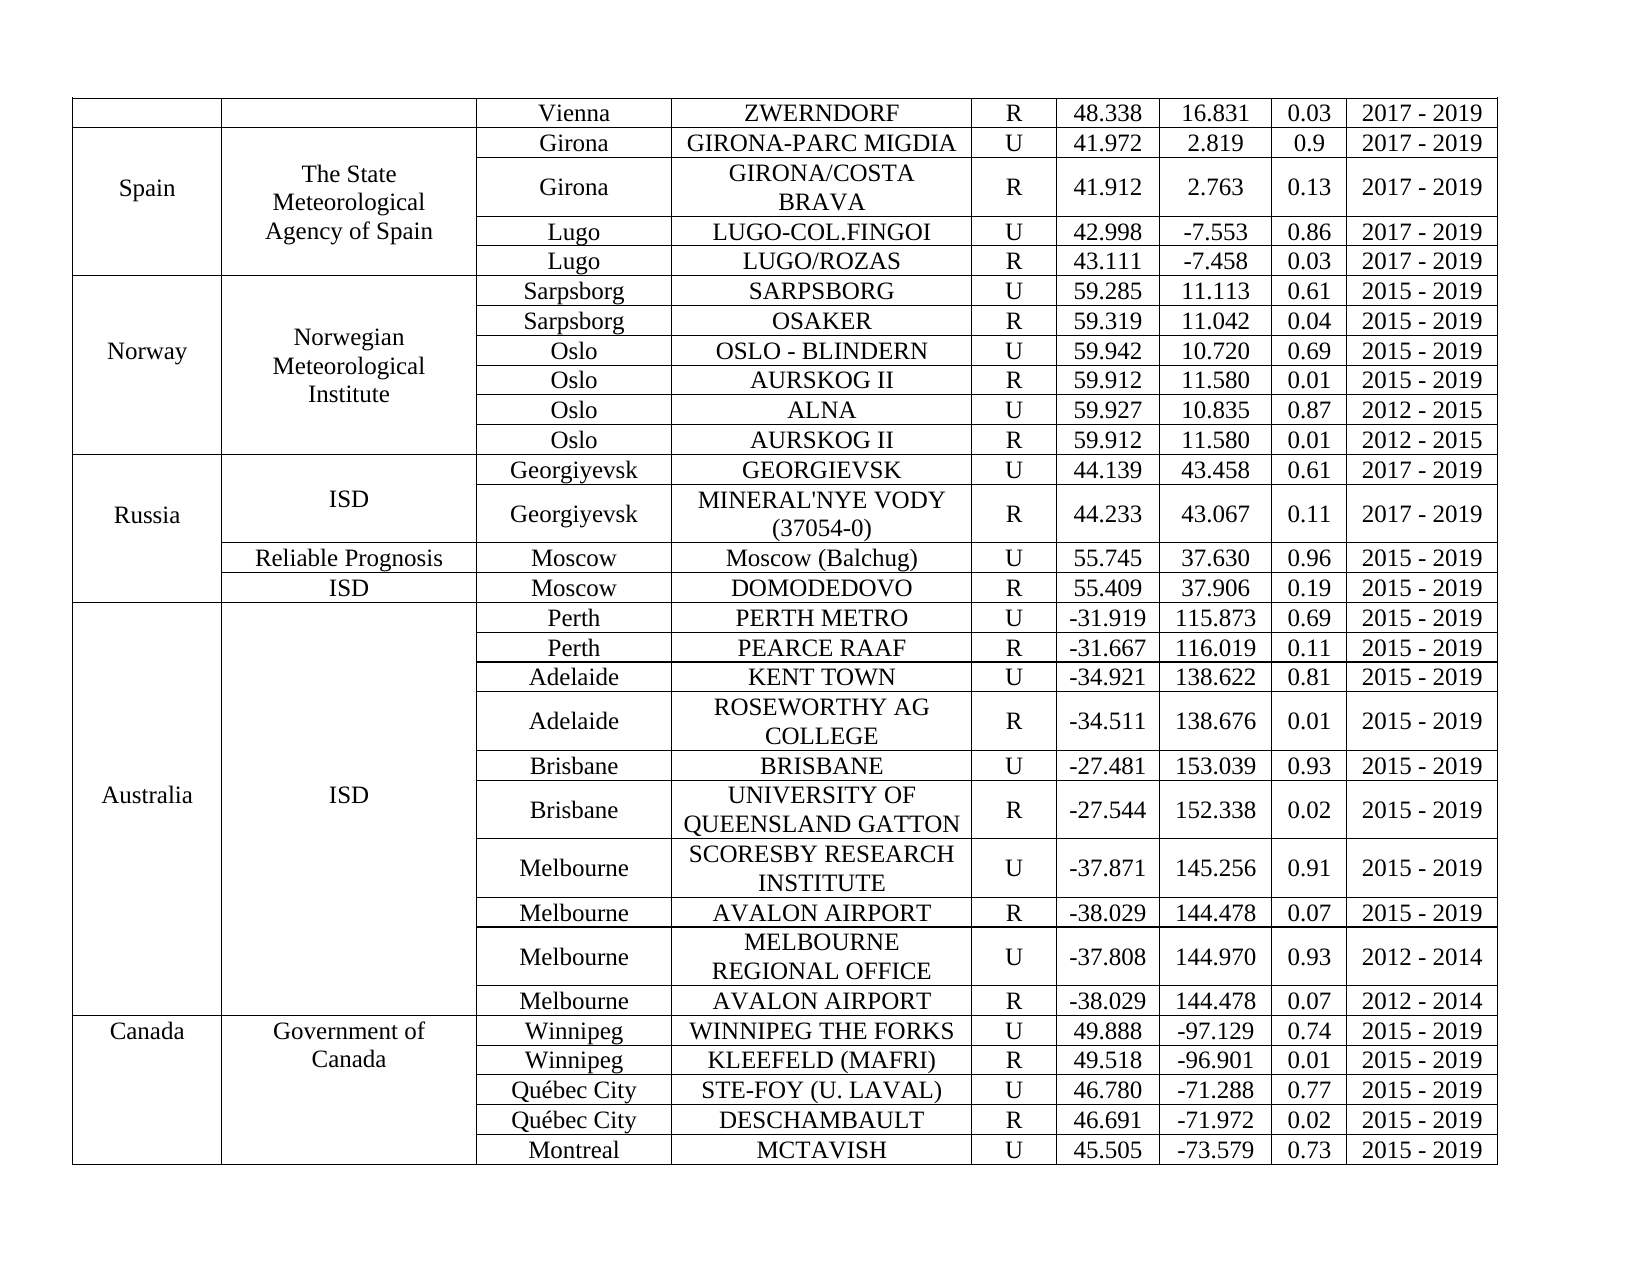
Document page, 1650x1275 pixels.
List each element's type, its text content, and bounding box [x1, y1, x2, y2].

table_cell SARPSBORG [672, 276, 971, 305]
table_cell 2015 - 2019 [1347, 1016, 1497, 1044]
table_cell Vienna [477, 99, 671, 127]
table_cell 2012 - 2014 [1347, 986, 1497, 1015]
table_cell U [972, 1135, 1056, 1164]
table_cell 2012 - 2015 [1347, 425, 1497, 454]
table_cell 115.873 [1160, 603, 1271, 632]
table_cell -31.667 [1057, 633, 1159, 661]
table_cell 2015 - 2019 [1347, 1135, 1497, 1164]
table_cell 45.505 [1057, 1135, 1159, 1164]
table_cell AURSKOG II [672, 425, 971, 454]
table_cell LUGO/ROZAS [672, 246, 971, 275]
table_cell 0.19 [1272, 573, 1346, 602]
table_cell R [972, 158, 1056, 216]
table_cell Adelaide [477, 692, 671, 750]
table_cell 10.835 [1160, 395, 1271, 424]
table_cell Reliable Prognosis [222, 543, 476, 572]
table_cell -73.579 [1160, 1135, 1271, 1164]
table_cell 49.888 [1057, 1016, 1159, 1044]
table_cell 59.319 [1057, 306, 1159, 335]
table_cell 2012 - 2015 [1347, 395, 1497, 424]
table_cell 2017 - 2019 [1347, 455, 1497, 484]
table_cell R [972, 99, 1056, 127]
table_cell PERTH METRO [672, 603, 971, 632]
table_cell STE-FOY (U. LAVAL) [672, 1075, 971, 1104]
table_cell U [972, 217, 1056, 245]
table_cell Québec City [477, 1105, 671, 1134]
table_cell KLEEFELD (MAFRI) [672, 1046, 971, 1074]
table_cell 43.111 [1057, 246, 1159, 275]
table_cell LUGO-COL.FINGOI [672, 217, 971, 245]
table_cell 0.74 [1272, 1016, 1346, 1044]
table_cell U [972, 395, 1056, 424]
table_cell -7.458 [1160, 246, 1271, 275]
table_cell R [972, 1046, 1056, 1074]
table_cell U [972, 455, 1056, 484]
table_cell GIRONA/COSTA BRAVA [672, 158, 971, 216]
table_cell U [972, 276, 1056, 305]
table_cell 2015 - 2019 [1347, 1046, 1497, 1074]
table_cell -71.288 [1160, 1075, 1271, 1104]
table_cell Government of Canada [222, 1016, 476, 1164]
table_cell 2015 - 2019 [1347, 839, 1497, 897]
table_cell 2015 - 2019 [1347, 306, 1497, 335]
table_cell ALNA [672, 395, 971, 424]
table_cell WINNIPEG THE FORKS [672, 1016, 971, 1044]
table_cell BRISBANE [672, 751, 971, 779]
table_cell ROSEWORTHY AG COLLEGE [672, 692, 971, 750]
table_cell 144.970 [1160, 928, 1271, 985]
table_cell -38.029 [1057, 986, 1159, 1015]
table_cell Winnipeg [477, 1016, 671, 1044]
table_cell SCORESBY RESEARCH INSTITUTE [672, 839, 971, 897]
table_cell AVALON AIRPORT [672, 898, 971, 926]
table_cell 0.61 [1272, 455, 1346, 484]
table_cell Adelaide [477, 663, 671, 691]
table_cell 41.912 [1057, 158, 1159, 216]
table_cell R [972, 425, 1056, 454]
table_cell 0.96 [1272, 543, 1346, 572]
table_cell 16.831 [1160, 99, 1271, 127]
table_cell KENT TOWN [672, 663, 971, 691]
table_cell DESCHAMBAULT [672, 1105, 971, 1134]
table_cell 2.763 [1160, 158, 1271, 216]
table_cell 2015 - 2019 [1347, 751, 1497, 779]
table_cell Oslo [477, 366, 671, 394]
table_cell Moscow [477, 573, 671, 602]
table_cell 37.906 [1160, 573, 1271, 602]
table_cell 145.256 [1160, 839, 1271, 897]
table_cell R [972, 898, 1056, 926]
table_cell -27.544 [1057, 781, 1159, 838]
table_cell U [972, 1075, 1056, 1104]
table_cell R [972, 485, 1056, 542]
table_cell Melbourne [477, 928, 671, 985]
table_cell U [972, 1016, 1056, 1044]
table_cell 43.067 [1160, 485, 1271, 542]
table_cell 2017 - 2019 [1347, 217, 1497, 245]
table_cell MINERAL'NYE VODY (37054-0) [672, 485, 971, 542]
table_cell Australia [73, 603, 221, 1015]
table_cell -7.553 [1160, 217, 1271, 245]
table_cell Spain [73, 128, 221, 275]
table_cell 2015 - 2019 [1347, 692, 1497, 750]
table_cell Québec City [477, 1075, 671, 1104]
table_cell 138.622 [1160, 663, 1271, 691]
table_cell Montreal [477, 1135, 671, 1164]
table_cell -27.481 [1057, 751, 1159, 779]
table_cell Lugo [477, 217, 671, 245]
table_cell 0.01 [1272, 1046, 1346, 1074]
table_cell 138.676 [1160, 692, 1271, 750]
table_cell 0.91 [1272, 839, 1346, 897]
table_cell 46.691 [1057, 1105, 1159, 1134]
table_cell 11.580 [1160, 366, 1271, 394]
table_cell MELBOURNE REGIONAL OFFICE [672, 928, 971, 985]
table_cell Sarpsborg [477, 306, 671, 335]
table_cell -37.808 [1057, 928, 1159, 985]
table_cell OSAKER [672, 306, 971, 335]
table_cell 37.630 [1160, 543, 1271, 572]
table_cell U [972, 751, 1056, 779]
table_cell R [972, 366, 1056, 394]
table_cell 11.113 [1160, 276, 1271, 305]
table_cell R [972, 781, 1056, 838]
table_cell ZWERNDORF [672, 99, 971, 127]
table_cell 0.77 [1272, 1075, 1346, 1104]
table_cell -34.921 [1057, 663, 1159, 691]
table_cell 152.338 [1160, 781, 1271, 838]
table_cell 59.912 [1057, 366, 1159, 394]
table_cell 0.07 [1272, 986, 1346, 1015]
table_cell Moscow (Balchug) [672, 543, 971, 572]
table_cell MCTAVISH [672, 1135, 971, 1164]
table_cell The State Meteorological Agency of Spain [222, 128, 476, 275]
table_cell Oslo [477, 336, 671, 364]
table_cell 0.93 [1272, 751, 1346, 779]
table_cell PEARCE RAAF [672, 633, 971, 661]
table_cell 2017 - 2019 [1347, 485, 1497, 542]
table_cell 153.039 [1160, 751, 1271, 779]
table_cell 11.042 [1160, 306, 1271, 335]
table_cell 59.285 [1057, 276, 1159, 305]
table_cell 0.01 [1272, 692, 1346, 750]
table_cell 44.233 [1057, 485, 1159, 542]
table_cell 0.02 [1272, 1105, 1346, 1134]
table_cell Georgiyevsk [477, 455, 671, 484]
table_cell Girona [477, 128, 671, 157]
table_cell R [972, 573, 1056, 602]
table_cell Norwegian Meteorological Institute [222, 276, 476, 454]
table_cell 2015 - 2019 [1347, 276, 1497, 305]
table_cell 0.04 [1272, 306, 1346, 335]
table_cell 10.720 [1160, 336, 1271, 364]
table_cell 59.927 [1057, 395, 1159, 424]
table_cell R [972, 1105, 1056, 1134]
table_cell GEORGIEVSK [672, 455, 971, 484]
table_cell 0.13 [1272, 158, 1346, 216]
table_cell 2015 - 2019 [1347, 781, 1497, 838]
table_cell -31.919 [1057, 603, 1159, 632]
table_cell 0.03 [1272, 99, 1346, 127]
table_cell 42.998 [1057, 217, 1159, 245]
table_cell 2015 - 2019 [1347, 543, 1497, 572]
table_cell ISD [222, 603, 476, 1015]
table_cell -97.129 [1160, 1016, 1271, 1044]
table_cell U [972, 336, 1056, 364]
table_cell 44.139 [1057, 455, 1159, 484]
table_cell ISD [222, 573, 476, 602]
table_cell 2015 - 2019 [1347, 898, 1497, 926]
table_cell Russia [73, 455, 221, 602]
table_cell 0.01 [1272, 425, 1346, 454]
table_cell 2015 - 2019 [1347, 603, 1497, 632]
table_cell 0.9 [1272, 128, 1346, 157]
table_cell U [972, 928, 1056, 985]
table_cell 2017 - 2019 [1347, 99, 1497, 127]
table_cell Norway [73, 276, 221, 454]
table_cell U [972, 663, 1056, 691]
table_cell 0.81 [1272, 663, 1346, 691]
table_cell Lugo [477, 246, 671, 275]
table_cell 0.87 [1272, 395, 1346, 424]
table_cell R [972, 246, 1056, 275]
table_cell Georgiyevsk [477, 485, 671, 542]
table_cell 0.73 [1272, 1135, 1346, 1164]
table_cell Brisbane [477, 781, 671, 838]
table_cell 55.409 [1057, 573, 1159, 602]
table_cell 48.338 [1057, 99, 1159, 127]
table_cell Melbourne [477, 898, 671, 926]
table_cell R [972, 692, 1056, 750]
table_cell 2015 - 2019 [1347, 1075, 1497, 1104]
table_cell 55.745 [1057, 543, 1159, 572]
table_cell ISD [222, 455, 476, 542]
table_cell 0.69 [1272, 336, 1346, 364]
table_cell AURSKOG II [672, 366, 971, 394]
table_cell 2017 - 2019 [1347, 158, 1497, 216]
table_cell 46.780 [1057, 1075, 1159, 1104]
table_cell GIRONA-PARC MIGDIA [672, 128, 971, 157]
table_cell U [972, 603, 1056, 632]
table_cell 2.819 [1160, 128, 1271, 157]
table_cell R [972, 986, 1056, 1015]
table_cell 2015 - 2019 [1347, 366, 1497, 394]
table_cell 59.912 [1057, 425, 1159, 454]
table_cell 11.580 [1160, 425, 1271, 454]
table_cell Oslo [477, 425, 671, 454]
table_cell Sarpsborg [477, 276, 671, 305]
table_cell Melbourne [477, 839, 671, 897]
table_cell 0.02 [1272, 781, 1346, 838]
table_cell OSLO - BLINDERN [672, 336, 971, 364]
table_cell 2015 - 2019 [1347, 1105, 1497, 1134]
table_cell 2015 - 2019 [1347, 573, 1497, 602]
table_cell 0.69 [1272, 603, 1346, 632]
table_cell R [972, 306, 1056, 335]
table_cell Girona [477, 158, 671, 216]
table_cell Moscow [477, 543, 671, 572]
table_cell 43.458 [1160, 455, 1271, 484]
table_cell 0.11 [1272, 633, 1346, 661]
table_cell -34.511 [1057, 692, 1159, 750]
table_cell 2015 - 2019 [1347, 633, 1497, 661]
table_cell Brisbane [477, 751, 671, 779]
table_cell -37.871 [1057, 839, 1159, 897]
table_cell 0.07 [1272, 898, 1346, 926]
table_cell -71.972 [1160, 1105, 1271, 1134]
table_cell 0.03 [1272, 246, 1346, 275]
table_cell -96.901 [1160, 1046, 1271, 1074]
table_cell 2017 - 2019 [1347, 246, 1497, 275]
table_cell 0.93 [1272, 928, 1346, 985]
table_cell 0.86 [1272, 217, 1346, 245]
table_cell R [972, 633, 1056, 661]
table_cell -38.029 [1057, 898, 1159, 926]
table_cell Canada [73, 1016, 221, 1164]
table_cell Perth [477, 633, 671, 661]
table_cell 2015 - 2019 [1347, 336, 1497, 364]
table_cell 116.019 [1160, 633, 1271, 661]
table_cell 0.61 [1272, 276, 1346, 305]
table_cell 144.478 [1160, 986, 1271, 1015]
table_cell Melbourne [477, 986, 671, 1015]
table_cell 0.11 [1272, 485, 1346, 542]
table_cell 2015 - 2019 [1347, 663, 1497, 691]
table_cell 0.01 [1272, 366, 1346, 394]
table_cell 49.518 [1057, 1046, 1159, 1074]
table_cell AVALON AIRPORT [672, 986, 971, 1015]
table_cell 144.478 [1160, 898, 1271, 926]
table_cell Winnipeg [477, 1046, 671, 1074]
table_cell U [972, 839, 1056, 897]
table_cell Oslo [477, 395, 671, 424]
table_cell 41.972 [1057, 128, 1159, 157]
table_cell 2017 - 2019 [1347, 128, 1497, 157]
table_cell 2012 - 2014 [1347, 928, 1497, 985]
table_cell UNIVERSITY OF QUEENSLAND GATTON [672, 781, 971, 838]
table_cell Perth [477, 603, 671, 632]
table_cell DOMODEDOVO [672, 573, 971, 602]
table_cell U [972, 128, 1056, 157]
table_cell U [972, 543, 1056, 572]
table_cell 59.942 [1057, 336, 1159, 364]
